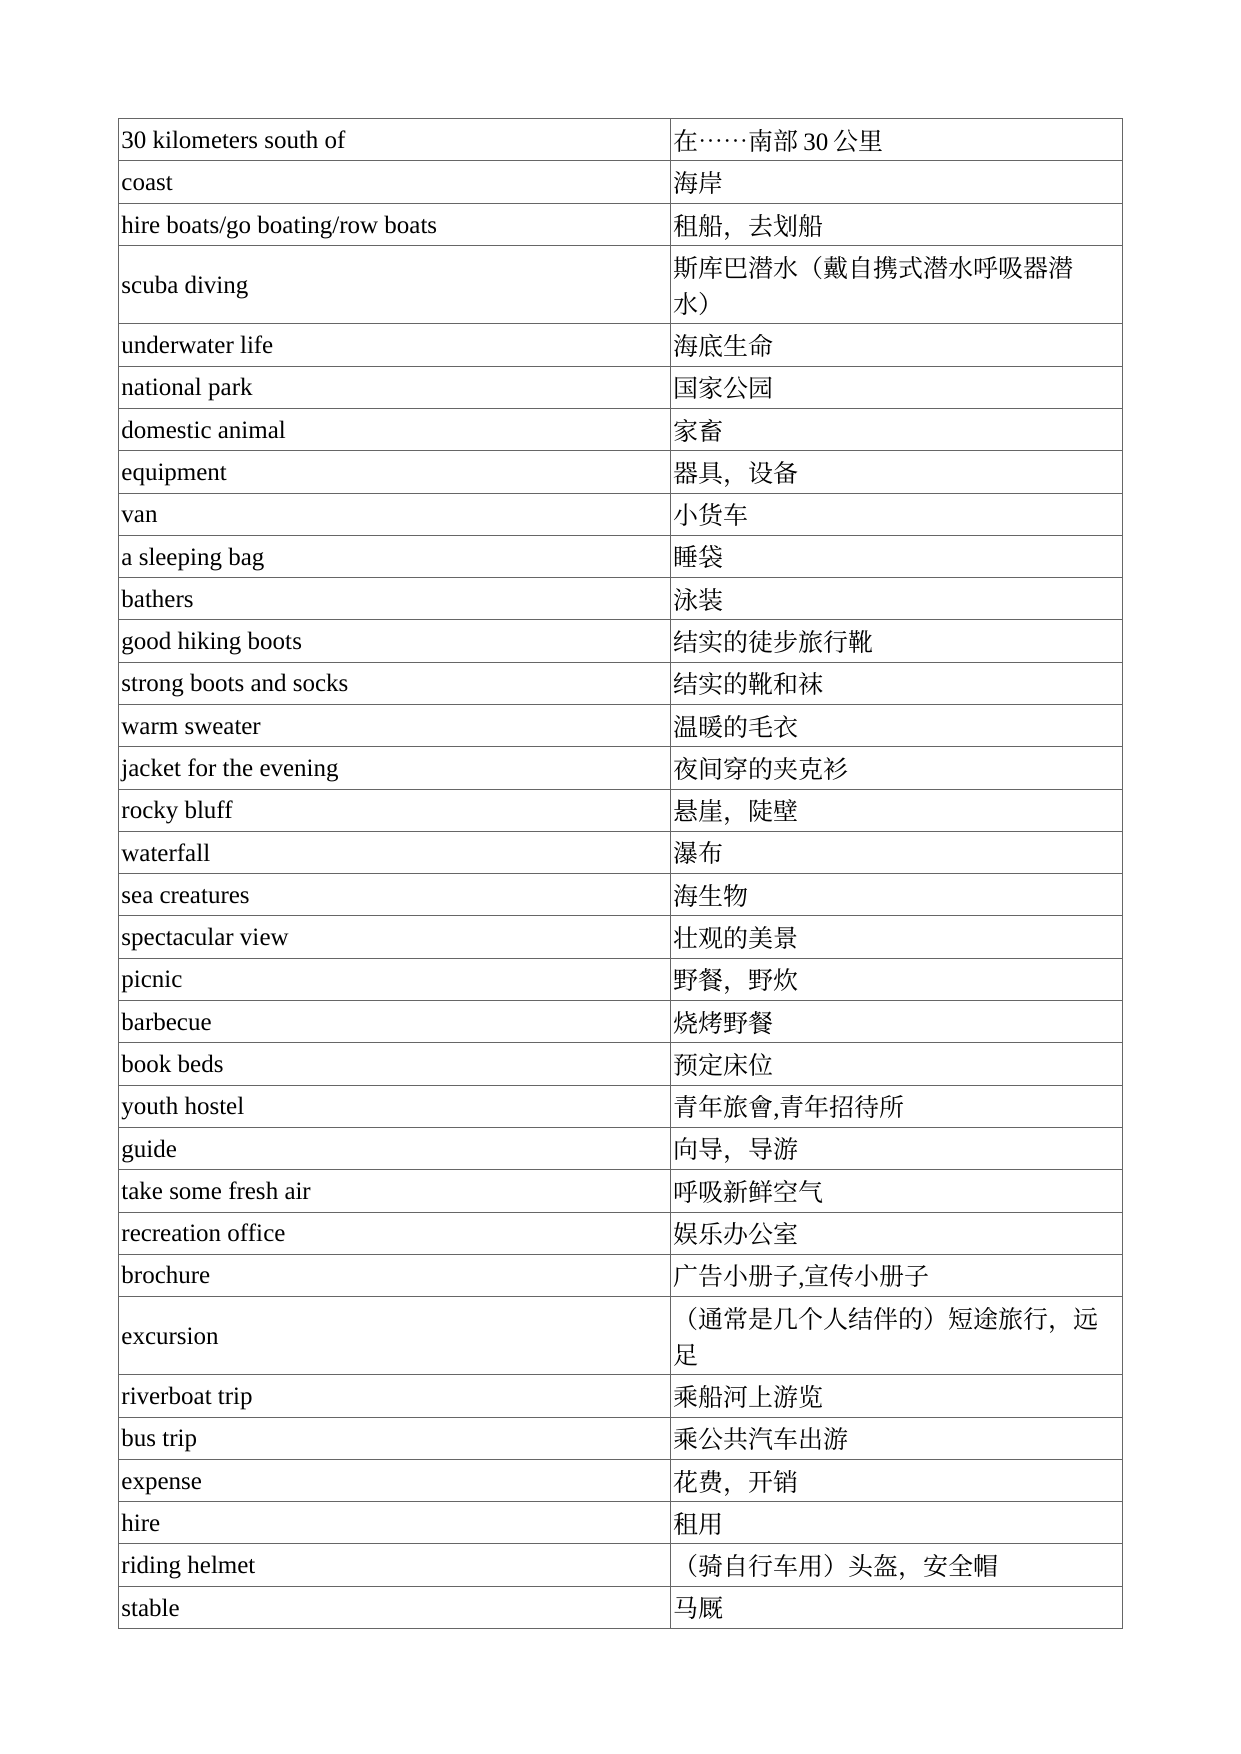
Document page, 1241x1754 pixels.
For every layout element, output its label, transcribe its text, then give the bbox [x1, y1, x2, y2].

table_cell 结实的徒步旅行靴 [671, 620, 1122, 662]
table_cell 国家公园 [671, 367, 1122, 408]
table_cell bus trip [119, 1418, 670, 1459]
table_cell 广告小册子,宣传小册子 [671, 1255, 1122, 1296]
table_cell strong boots and socks [119, 663, 670, 704]
table_cell 海岸 [671, 161, 1122, 203]
table_cell underwater life [119, 324, 670, 366]
table_cell riding helmet [119, 1544, 670, 1586]
table_cell van [119, 494, 670, 535]
table_cell 睡袋 [671, 536, 1122, 577]
table_cell 结实的靴和袜 [671, 663, 1122, 704]
table_cell 悬崖，陡壁 [671, 790, 1122, 831]
table_cell 租用 [671, 1502, 1122, 1543]
table_cell riverboat trip [119, 1375, 670, 1416]
table_cell expense [119, 1460, 670, 1501]
table_cell sea creatures [119, 874, 670, 915]
table_cell 租船，去划船 [671, 204, 1122, 245]
table_cell 马厩 [671, 1587, 1122, 1628]
table_cell bathers [119, 578, 670, 619]
table_cell stable [119, 1587, 670, 1628]
table_cell excursion [119, 1297, 670, 1374]
table_cell warm sweater [119, 705, 670, 746]
table_cell 向导，导游 [671, 1128, 1122, 1169]
table_cell 海生物 [671, 874, 1122, 915]
table_cell 家畜 [671, 409, 1122, 450]
table_cell good hiking boots [119, 620, 670, 662]
table_cell 夜间穿的夹克衫 [671, 747, 1122, 788]
table_cell youth hostel [119, 1086, 670, 1127]
table_cell jacket for the evening [119, 747, 670, 788]
table_cell 花费，开销 [671, 1460, 1122, 1501]
table_cell 野餐，野炊 [671, 959, 1122, 1000]
table_cell hire [119, 1502, 670, 1543]
table_cell brochure [119, 1255, 670, 1296]
table_cell 乘船河上游览 [671, 1375, 1122, 1416]
table_cell guide [119, 1128, 670, 1169]
table_cell （通常是几个人结伴的）短途旅行，远足 [671, 1297, 1122, 1374]
table_cell 泳装 [671, 578, 1122, 619]
table_cell recreation office [119, 1213, 670, 1254]
table_cell coast [119, 161, 670, 203]
table_cell barbecue [119, 1001, 670, 1042]
table_cell 乘公共汽车出游 [671, 1418, 1122, 1459]
table_cell rocky bluff [119, 790, 670, 831]
table_cell 娱乐办公室 [671, 1213, 1122, 1254]
table_cell 在……南部30公里 [671, 119, 1122, 160]
table_cell scuba diving [119, 246, 670, 323]
table_cell equipment [119, 451, 670, 492]
table_cell domestic animal [119, 409, 670, 450]
table_cell 呼吸新鲜空气 [671, 1170, 1122, 1211]
table_cell 斯库巴潜水（戴自携式潜水呼吸器潜水） [671, 246, 1122, 323]
table_cell national park [119, 367, 670, 408]
table_cell spectacular view [119, 916, 670, 958]
table_cell 瀑布 [671, 832, 1122, 873]
table_cell 小货车 [671, 494, 1122, 535]
table_cell （骑自行车用）头盔，安全帽 [671, 1544, 1122, 1586]
table_cell 温暖的毛衣 [671, 705, 1122, 746]
table_cell hire boats/go boating/row boats [119, 204, 670, 245]
table_cell 预定床位 [671, 1043, 1122, 1084]
table_cell waterfall [119, 832, 670, 873]
table_cell 壮观的美景 [671, 916, 1122, 958]
table_cell a sleeping bag [119, 536, 670, 577]
table_cell 青年旅會,青年招待所 [671, 1086, 1122, 1127]
table_cell take some fresh air [119, 1170, 670, 1211]
table_cell book beds [119, 1043, 670, 1084]
table_cell 器具，设备 [671, 451, 1122, 492]
table_cell 烧烤野餐 [671, 1001, 1122, 1042]
table_cell picnic [119, 959, 670, 1000]
table_cell 海底生命 [671, 324, 1122, 366]
table_cell 30 kilometers south of [119, 119, 670, 160]
